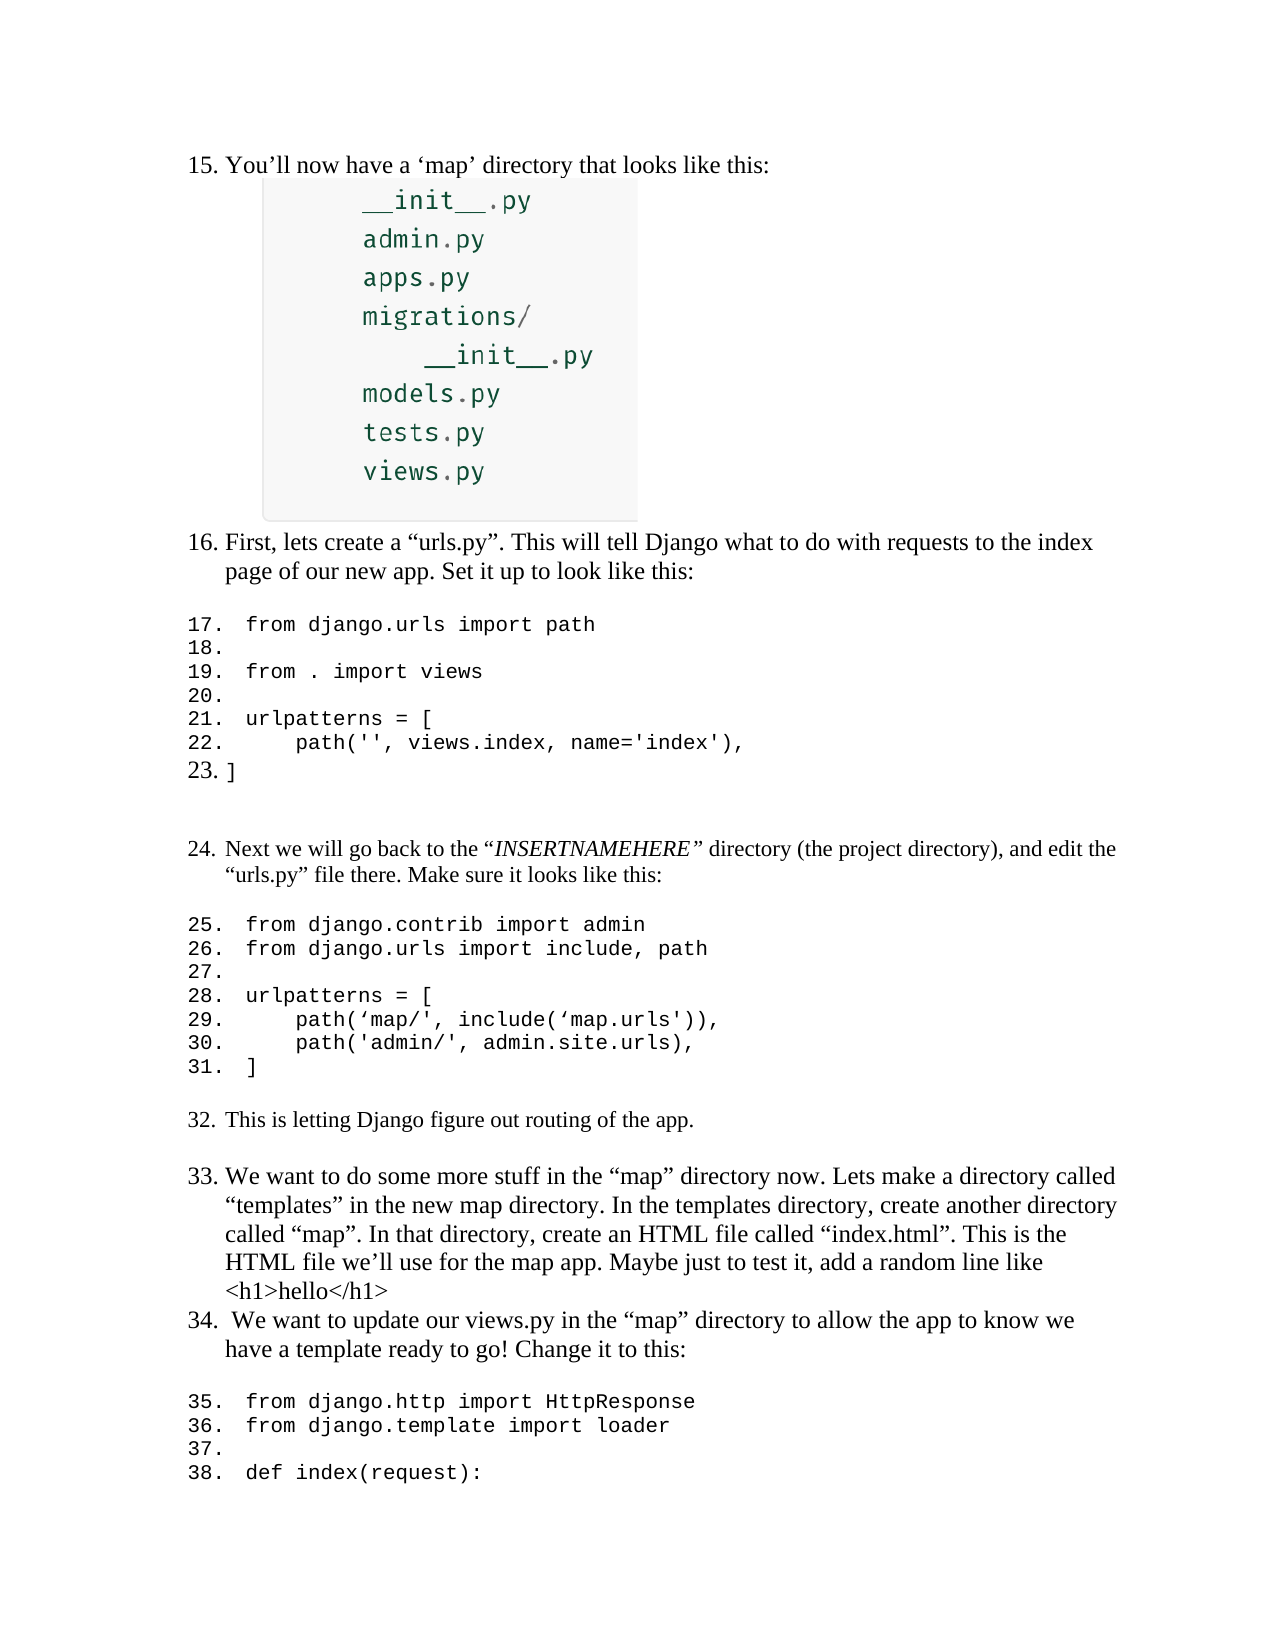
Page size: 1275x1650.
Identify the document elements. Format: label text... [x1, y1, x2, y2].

list We want to update our views.py in the “map” directory to allow the app to know we have a template ready to go! Change it to this: [187, 1305, 1125, 1362]
list Next we will go back to the “INSERTNAMEHERE” directory (the project directory), and edit the “urls.py” file there. Make sure it looks like this: [187, 835, 1125, 888]
list def index(request): [187, 1462, 1125, 1486]
list ] [187, 756, 1125, 785]
list urlpatterns = [ [187, 708, 1125, 732]
list from django.template import loader [187, 1415, 1125, 1438]
list urlpatterns = [ [187, 985, 1125, 1009]
list from django.contrib import admin [187, 914, 1125, 938]
list from django.urls import include, path [187, 938, 1125, 961]
list from . import views [187, 661, 1125, 684]
picture [225, 178, 638, 528]
list First, lets create a “urls.py”. This will tell Django what to do with requests to the index page of our new app. Set it up to look like this: [187, 527, 1125, 585]
list path('admin/', admin.site.urls), [187, 1032, 1125, 1056]
list from django.http import HttpResponse [187, 1391, 1125, 1415]
list We want to do some more stuff in the “map” directory now. Lets make a directory called “templates” in the new map directory. In the templates directory, create another directory called “map”. In that directory, create an HTML file called “index.html”. This is the HTML file we’ll use for the map app. Maybe just to test it, add a random line like <h1>hello</h1> [187, 1161, 1125, 1305]
list path(‘map/', include(‘map.urls')), [187, 1009, 1125, 1032]
list from django.urls import path [187, 614, 1125, 637]
list ] [187, 1056, 1125, 1080]
list path('', views.index, name='index'), [187, 732, 1125, 756]
list This is letting Django figure out routing of the app. [187, 1106, 1125, 1132]
